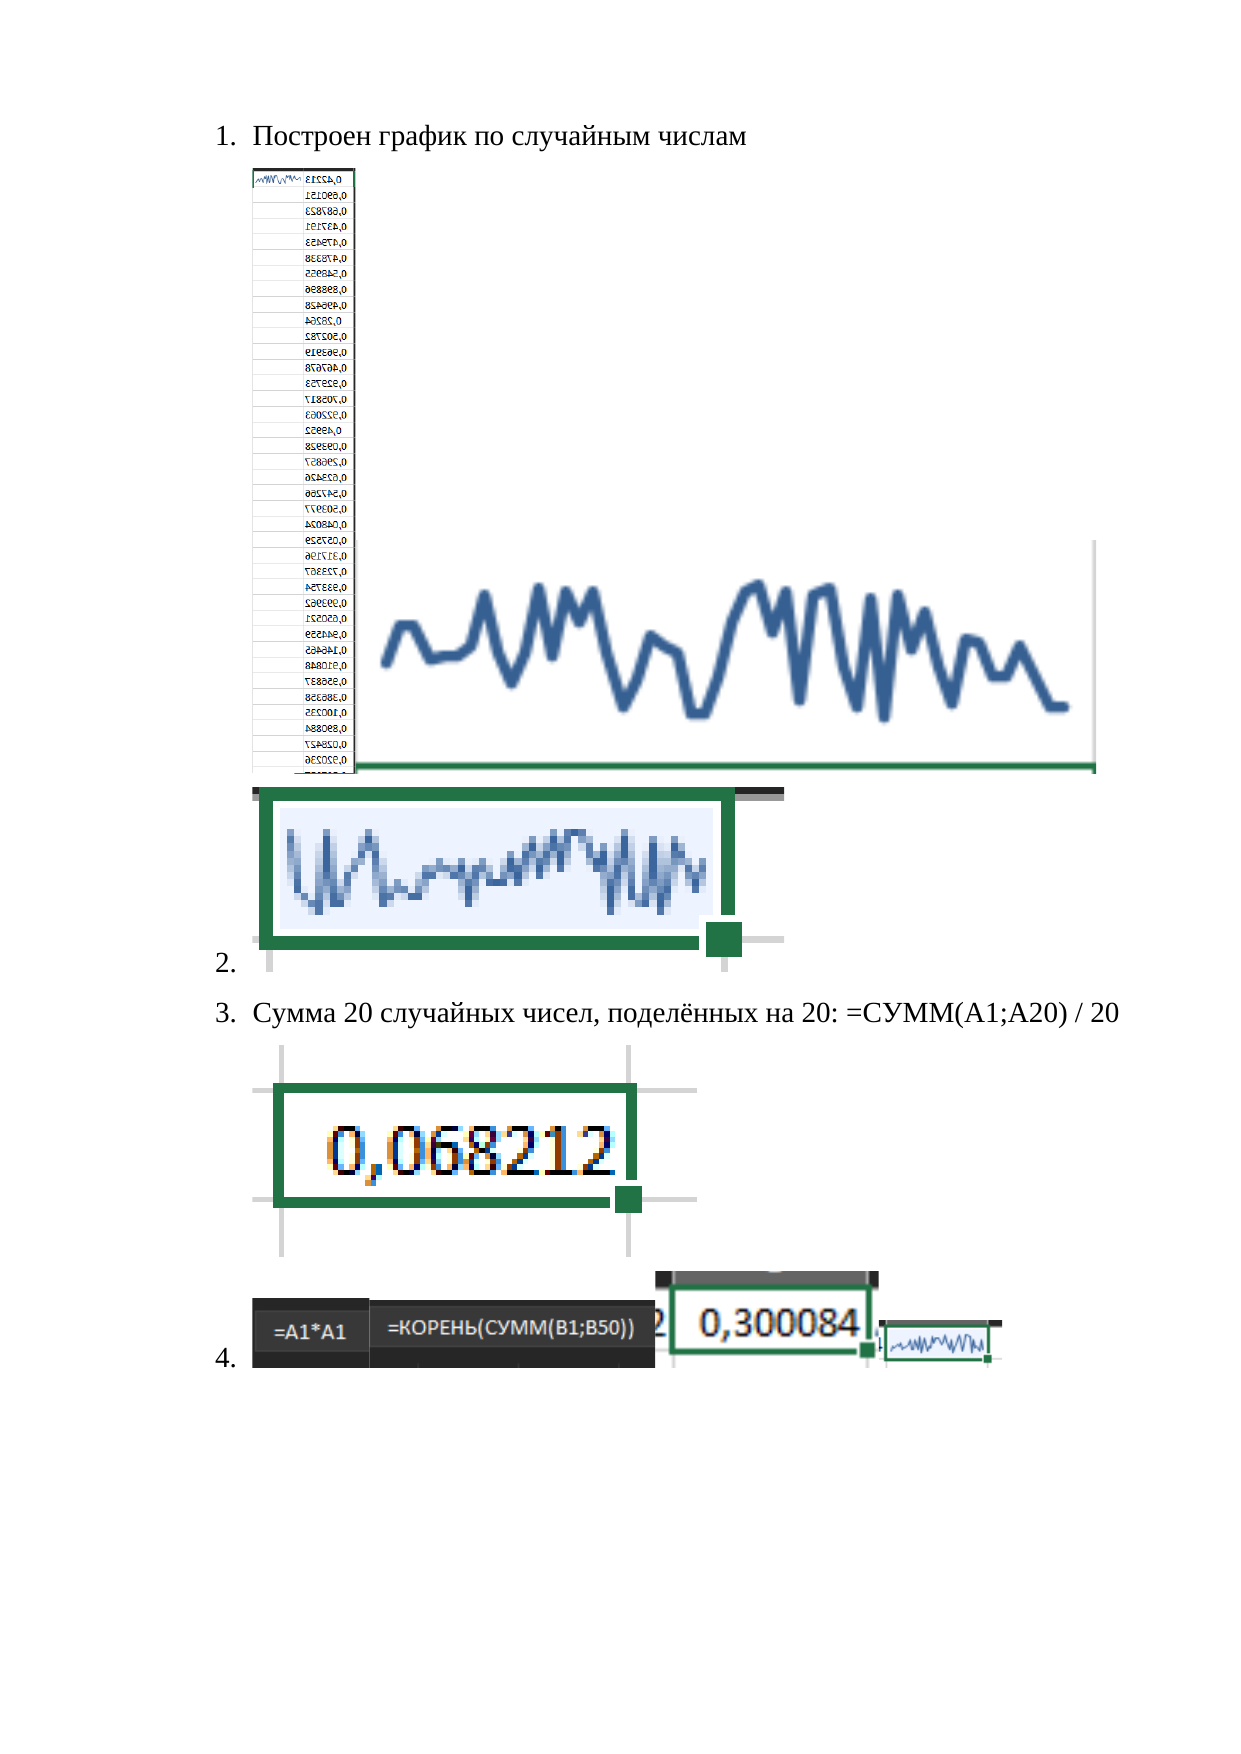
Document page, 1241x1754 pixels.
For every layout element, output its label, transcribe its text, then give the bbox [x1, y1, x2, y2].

picture [252, 1045, 697, 1257]
picture [252, 168, 1097, 774]
picture [252, 787, 785, 972]
list Сумма 20 случайных чисел, поделённых на 20: =СУММ(A1;A20) / 20 [215, 995, 1146, 1029]
list Построен график по случайным числам [215, 118, 1146, 152]
picture [252, 1271, 1003, 1368]
